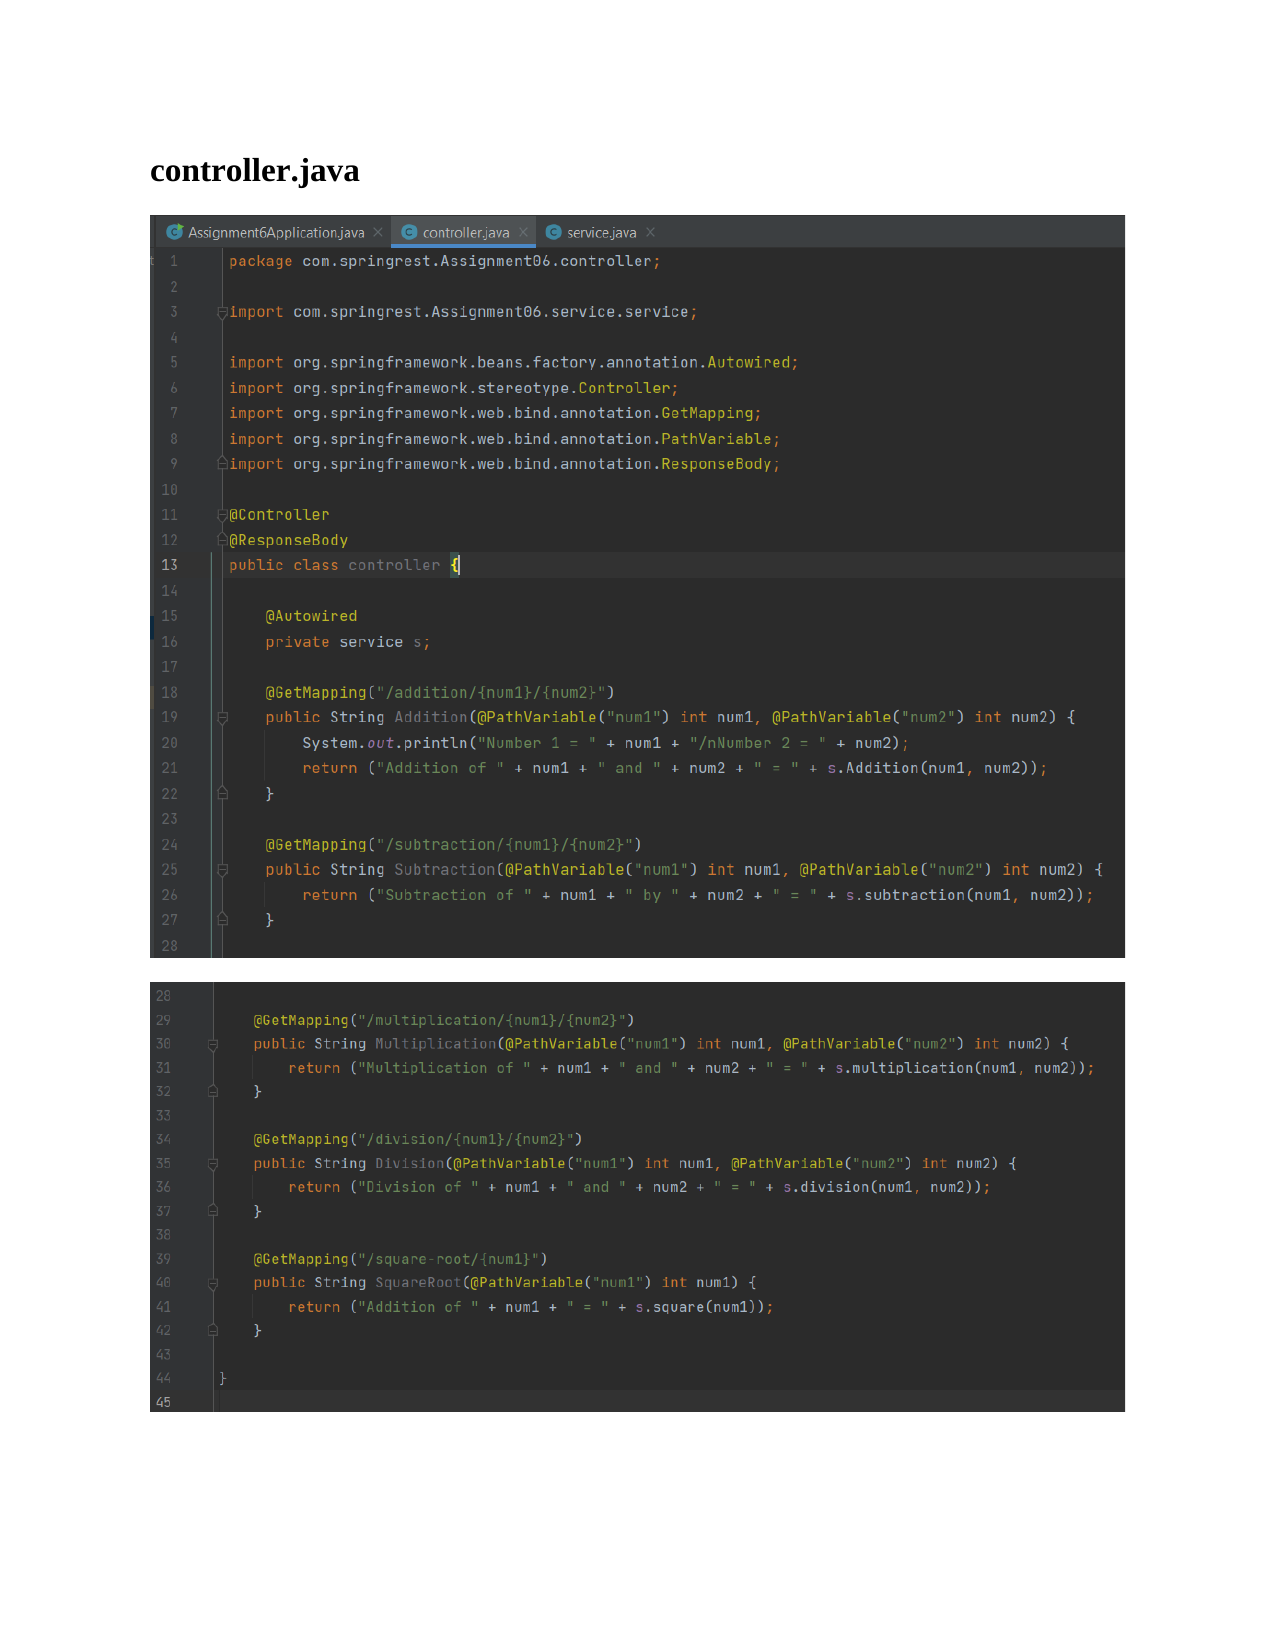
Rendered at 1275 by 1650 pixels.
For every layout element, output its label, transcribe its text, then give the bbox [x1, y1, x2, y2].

picture [150, 215, 1125, 958]
text controller.java [150, 150, 1125, 188]
picture [150, 982, 1125, 1412]
